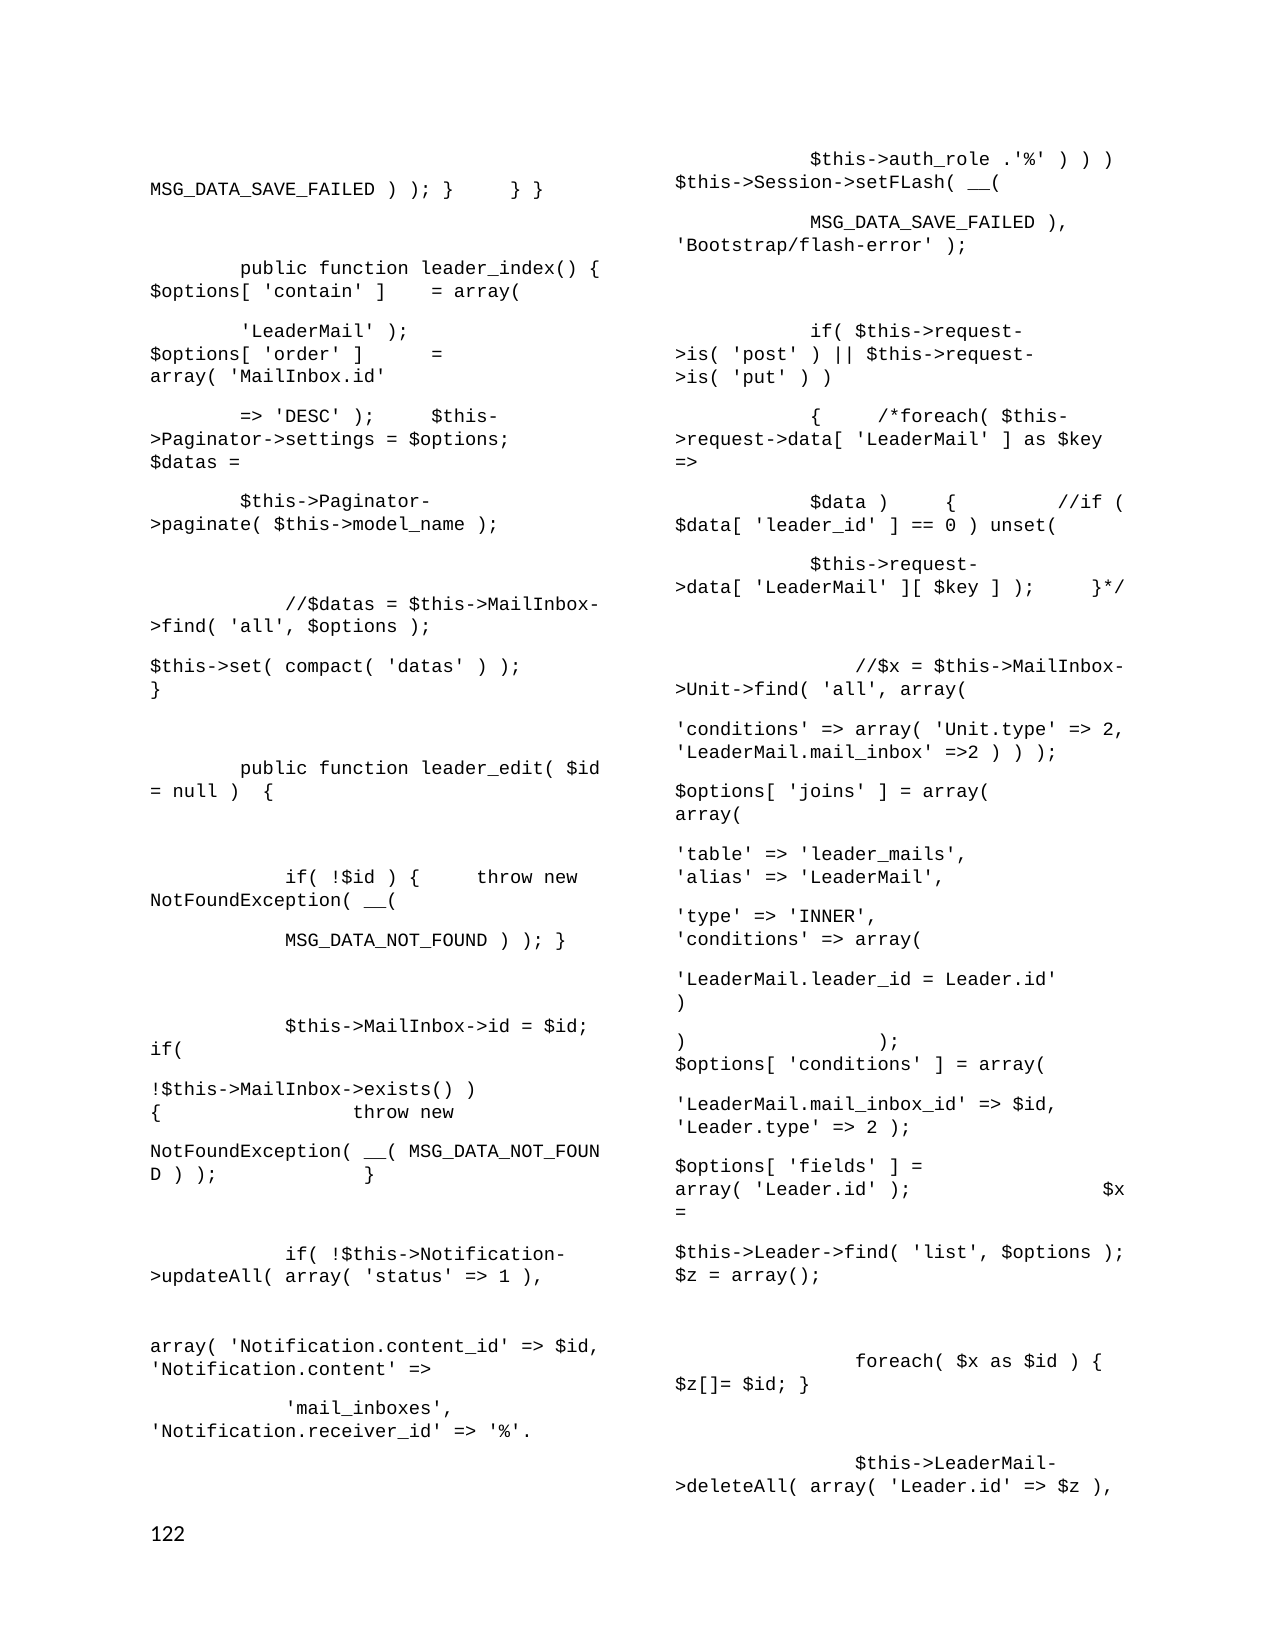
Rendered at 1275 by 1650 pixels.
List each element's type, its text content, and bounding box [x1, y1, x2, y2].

text $this->LeaderMail->deleteAll( array( 'Leader.id' => $z ), [675, 1454, 1125, 1498]
text foreach( $x as $id ) { $z[]= $id; } [675, 1352, 1125, 1396]
text $data ) { //if ( $data[ 'leader_id' ] == 0 ) unset( [675, 493, 1125, 537]
text $this->MailInbox->id = $id; if( [150, 1017, 600, 1061]
text 'conditions' => array( 'Unit.type' => 2, 'LeaderMail.mail_inbox' =>2 ) ) ); [675, 720, 1125, 764]
text 'mail_inboxes', 'Notification.receiver_id' => '%'. [150, 1399, 600, 1443]
text $this->Paginator->paginate( $this->model_name ); [150, 492, 600, 536]
text MSG_DATA_SAVE_FAILED ) ); } } } [150, 150, 600, 201]
text 'table' => 'leader_mails', 'alias' => 'LeaderMail', [675, 845, 1125, 889]
text 'LeaderMail' ); $options[ 'order' ] = array( 'MailInbox.id' [150, 321, 600, 388]
text public function leader_edit( $id = null ) { [150, 759, 600, 803]
text $this->set( compact( 'datas' ) ); } [150, 657, 600, 701]
text $this->auth_role .'%' ) ) ) $this->Session->setFLash( __( [675, 150, 1125, 194]
text //$datas = $this->MailInbox->find( 'all', $options ); [150, 594, 600, 638]
text ) ); $options[ 'conditions' ] = array( [675, 1032, 1125, 1076]
text => 'DESC' ); $this->Paginator->settings = $options; $datas = [150, 407, 600, 474]
text NotFoundException( __( MSG_DATA_NOT_FOUND ) ); } [150, 1142, 600, 1186]
text if( $this->request->is( 'post' ) || $this->request->is( 'put' ) ) [675, 322, 1125, 389]
text 'type' => 'INNER', 'conditions' => array( [675, 907, 1125, 951]
text 'LeaderMail.mail_inbox_id' => $id, 'Leader.type' => 2 ); [675, 1095, 1125, 1139]
text 'LeaderMail.leader_id = Leader.id' ) [675, 970, 1125, 1014]
text MSG_DATA_SAVE_FAILED ), 'Bootstrap/flash-error' ); [675, 212, 1125, 257]
text public function leader_index() { $options[ 'contain' ] = array( [150, 259, 600, 303]
text if( !$this->Notification->updateAll( array( 'status' => 1 ), [150, 1244, 600, 1288]
text if( !$id ) { throw new NotFoundException( __( [150, 868, 600, 912]
text MSG_DATA_NOT_FOUND ) ); } [150, 931, 600, 952]
text $options[ 'fields' ] = array( 'Leader.id' ); $x = [675, 1157, 1125, 1224]
text { /*foreach( $this->request->data[ 'LeaderMail' ] as $key => [675, 407, 1125, 474]
text !$this->MailInbox->exists() ) { throw new [150, 1080, 600, 1124]
text $this->Leader->find( 'list', $options ); $z = array(); [675, 1243, 1125, 1287]
text $this->request->data[ 'LeaderMail' ][ $key ] ); }*/ [675, 555, 1125, 599]
text $options[ 'joins' ] = array( array( [675, 782, 1125, 826]
text //$x = $this->MailInbox->Unit->find( 'all', array( [675, 657, 1125, 701]
text array( 'Notification.content_id' => $id, 'Notification.content' => [150, 1307, 600, 1381]
